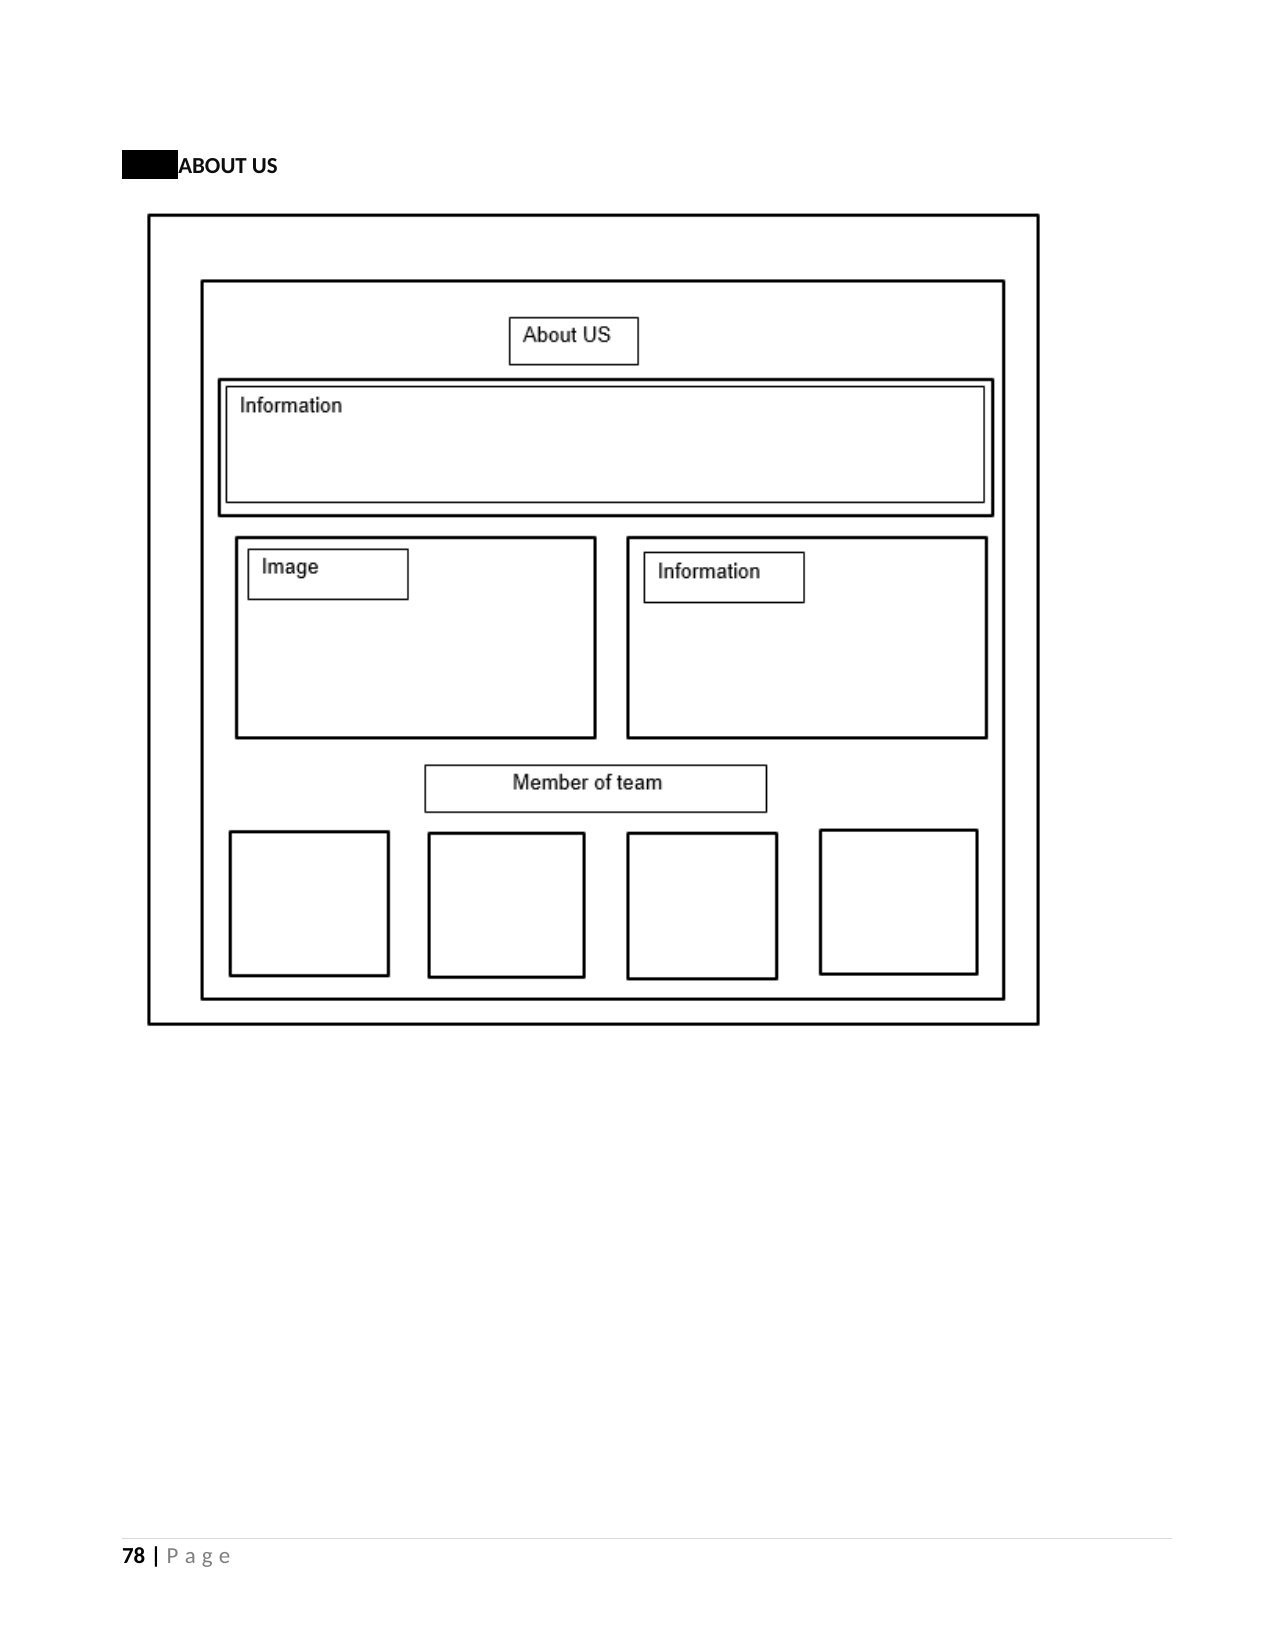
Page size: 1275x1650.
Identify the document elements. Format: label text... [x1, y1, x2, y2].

picture [121, 204, 1065, 1037]
subtitle About US [178, 150, 1172, 179]
